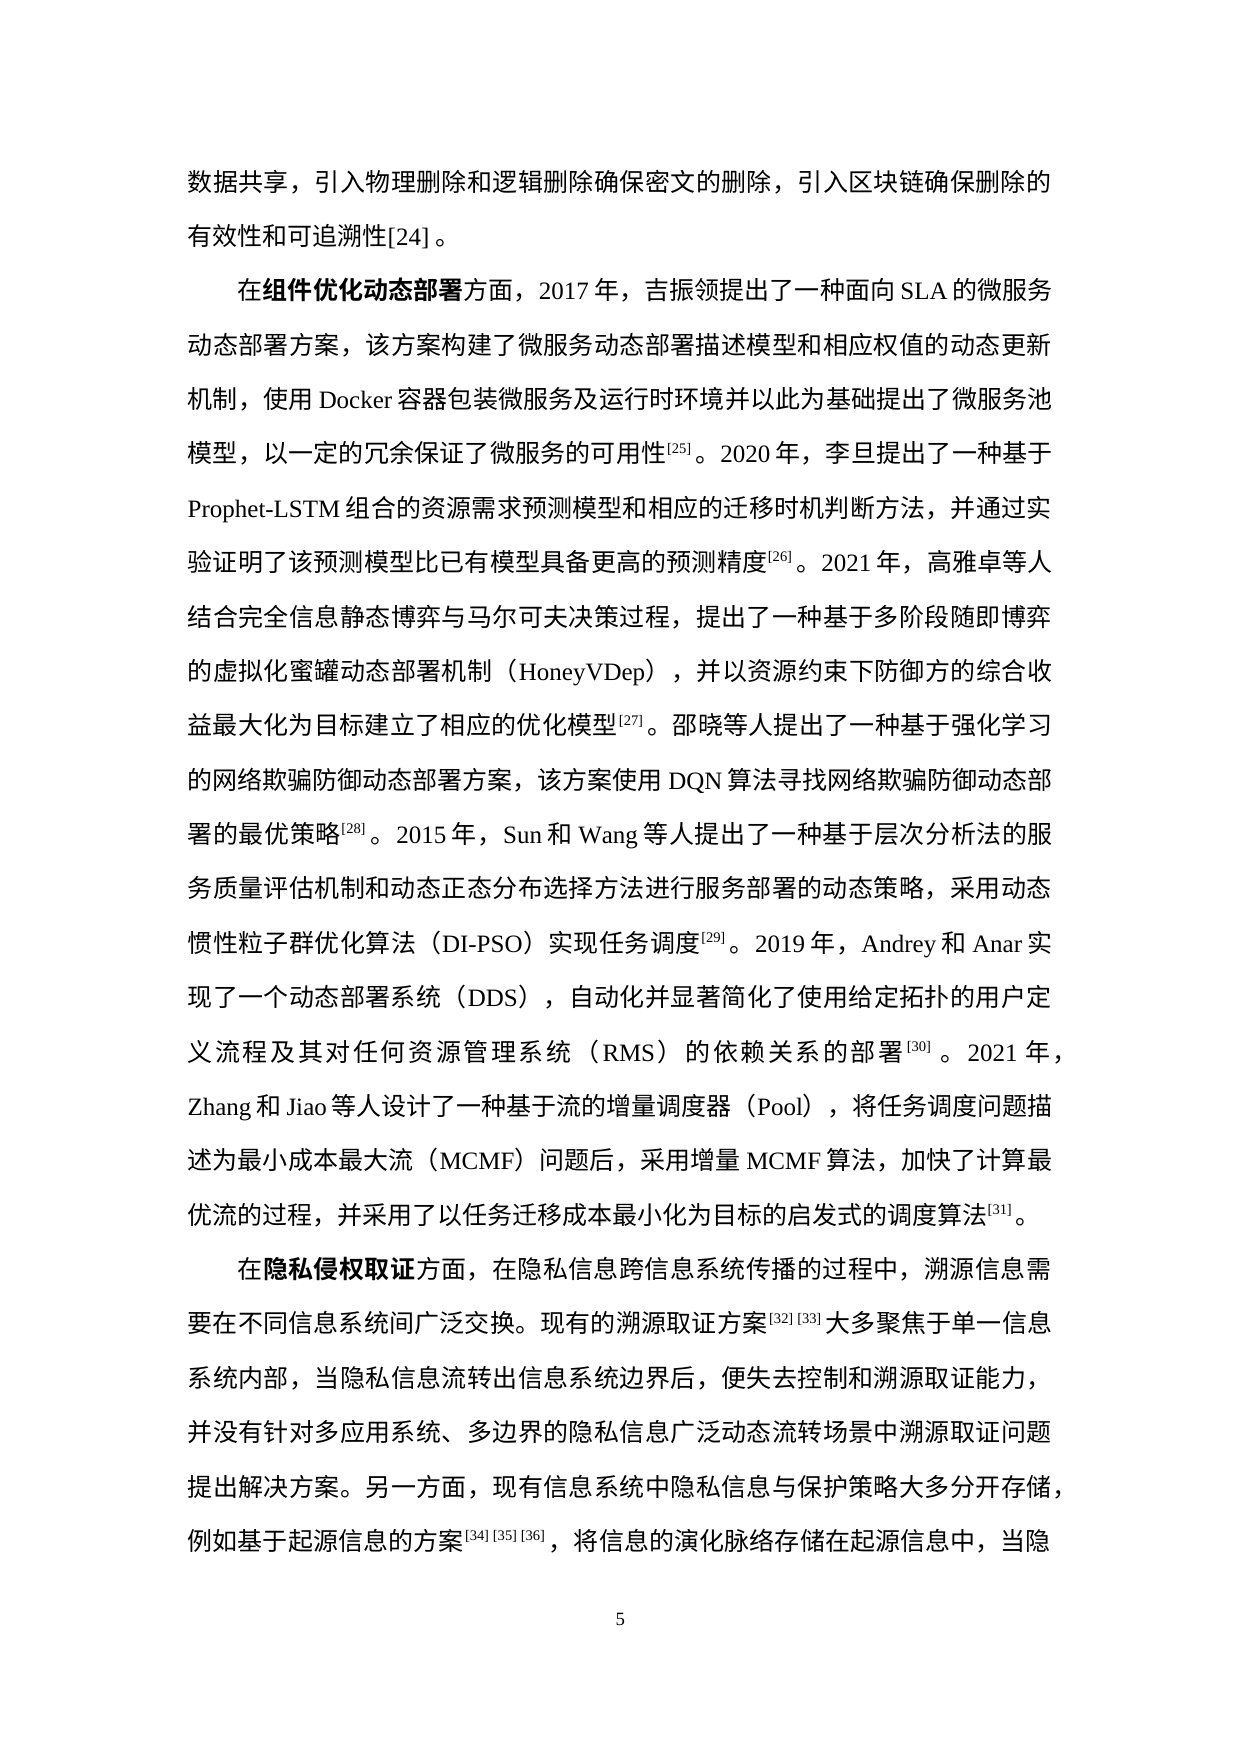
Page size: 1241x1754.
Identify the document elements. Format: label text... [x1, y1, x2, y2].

text 在组件优化动态部署方面，2017年，吉振领提出了一种面向SLA的微服务动态部署方案，该方案构建了微服务动态部署描述模型和相应权值的动态更新机制，使用Docker容器包装微服务及运行时环境并以此为基础提出了微服务池模型，以一定的冗余保证了微服务的可用性[25] 。2020年，李旦提出了一种基于Prophet-LSTM组合的资源需求预测模型和相应的迁移时机判断方法，并通过实验证明了该预测模型比已有模型具备更高的预测精度[26] 。2021年，高雅卓等人结合完全信息静态博弈与马尔可夫决策过程，提出了一种基于多阶段随即博弈的虚拟化蜜罐动态部署机制（HoneyVDep），并以资源约束下防御方的综合收益最大化为目标建立了相应的优化模型[27] 。邵晓等人提出了一种基于强化学习的网络欺骗防御动态部署方案，该方案使用DQN算法寻找网络欺骗防御动态部署的最优策略[28] 。2015年，Sun和Wang等人提出了一种基于层次分析法的服务质量评估机制和动态正态分布选择方法进行服务部署的动态策略，采用动态惯性粒子群优化算法（DI-PSO）实现任务调度[29] 。2019年，Andrey和Anar实现了一个动态部署系统（DDS），自动化并显著简化了使用给定拓扑的用户定义流程及其对任何资源管理系统（RMS）的依赖关系的部署[30] 。2021年，Zhang和Jiao等人设计了一种基于流的增量调度器（Pool），将任务调度问题描述为最小成本最大流（MCMF）问题后，采用增量MCMF算法，加快了计算最优流的过程，并采用了以任务迁移成本最小化为目标的启发式的调度算法[31] 。 [187, 271, 1053, 1231]
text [187, 1249, 1053, 1558]
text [187, 162, 1053, 253]
